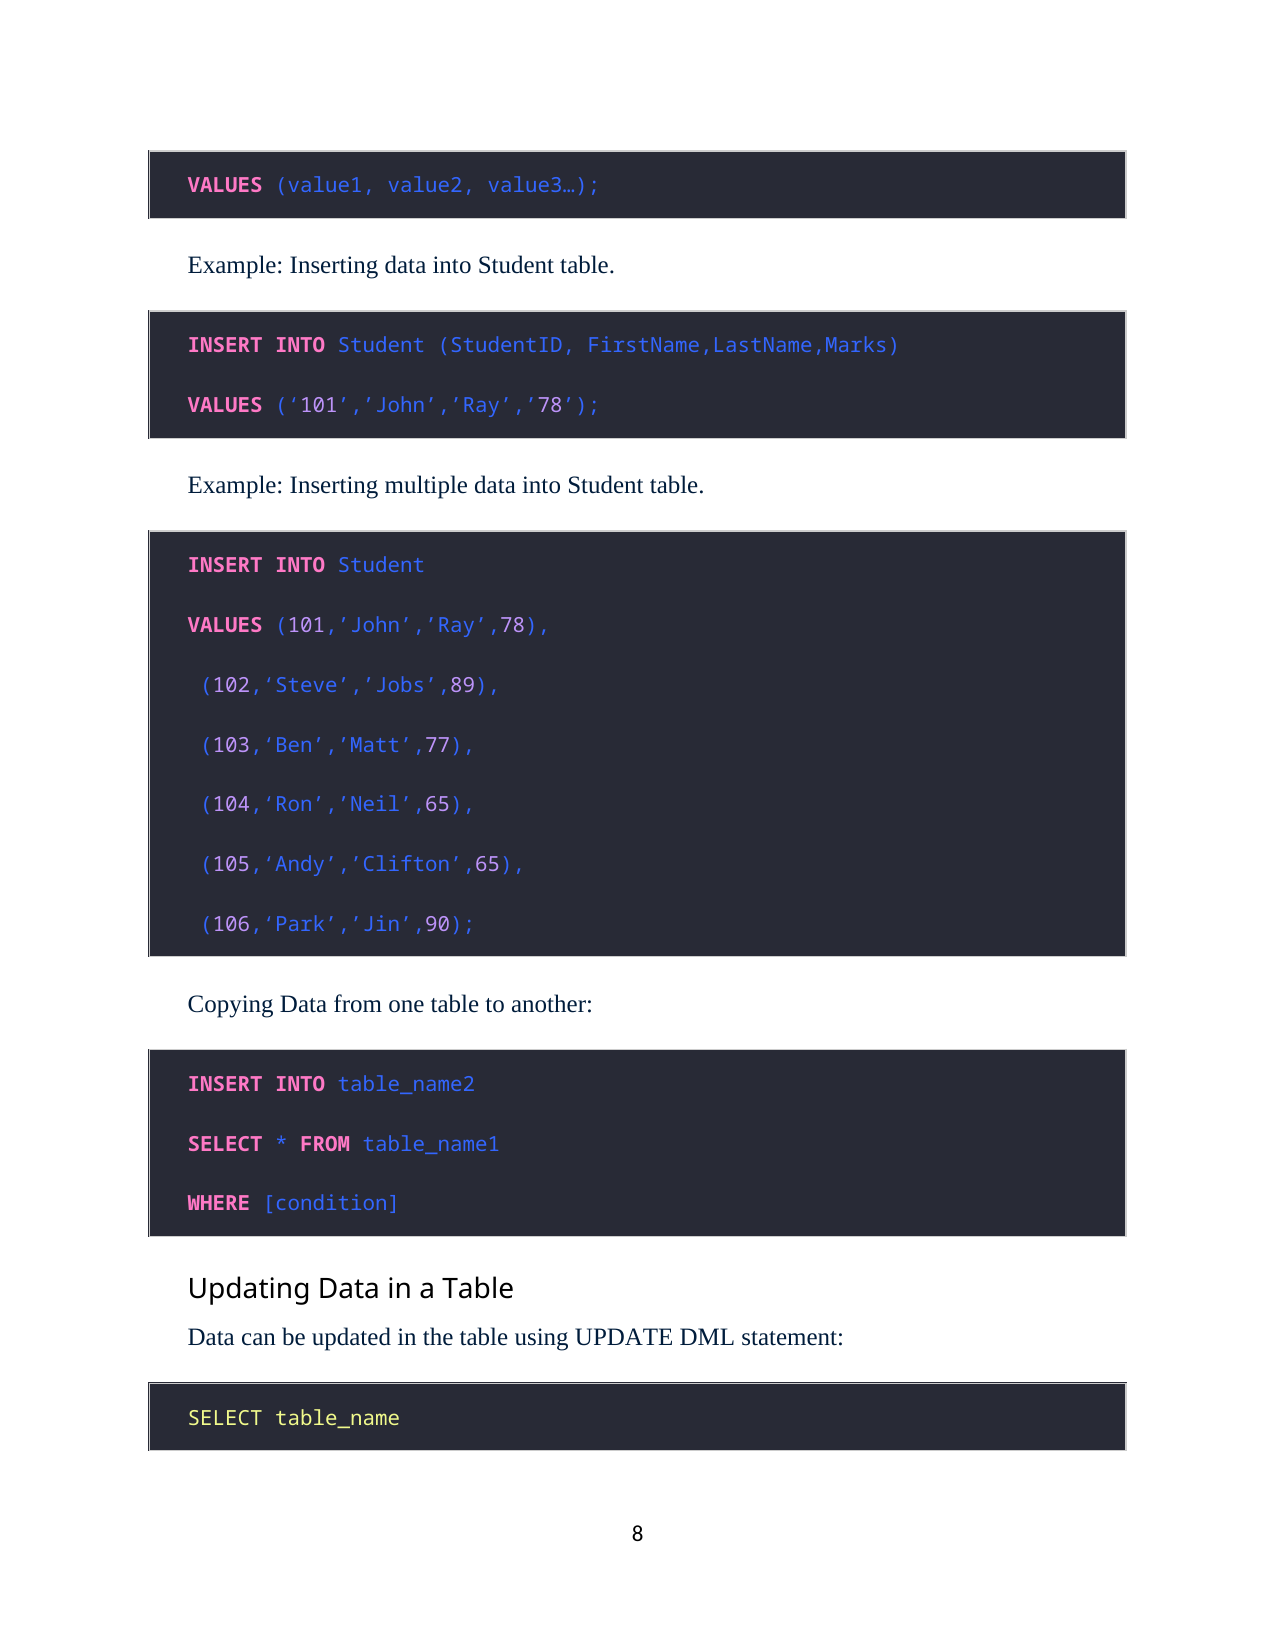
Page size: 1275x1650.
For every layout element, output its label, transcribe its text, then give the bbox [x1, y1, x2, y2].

text INSERT INTO table_name2 [150, 1050, 1125, 1097]
text INSERT INTO Student [150, 532, 1125, 579]
text Example: Inserting multiple data into Student table. [187, 470, 1087, 499]
text Example: Inserting data into Student table. [187, 250, 1087, 279]
text VALUES (‘101’,’John’,’Ray’,’78’); [150, 370, 1125, 438]
text SELECT table_name [150, 1384, 1125, 1450]
text (106,‘Park’,’Jin’,90); [150, 888, 1125, 956]
text (104,‘Ron’,’Neil’,65), [150, 769, 1125, 818]
text SELECT * FROM table_name1 [150, 1108, 1125, 1157]
text VALUES (value1, value2, value3…); [150, 152, 1125, 218]
text WHERE [condition] [150, 1168, 1125, 1236]
text (105,‘Andy’,’Clifton’,65), [150, 829, 1125, 877]
text (102,‘Steve’,’Jobs’,89), [150, 650, 1125, 698]
text (103,‘Ben’,’Matt’,77), [150, 709, 1125, 758]
text VALUES (101,’John’,’Ray’,78), [150, 590, 1125, 639]
text Data can be updated in the table using UPDATE DML statement: [187, 1322, 1087, 1351]
text INSERT INTO Student (StudentID, FirstName,LastName,Marks) [150, 312, 1125, 359]
text Copying Data from one table to another: [187, 989, 1087, 1017]
text Updating Data in a Table [187, 1268, 1087, 1307]
